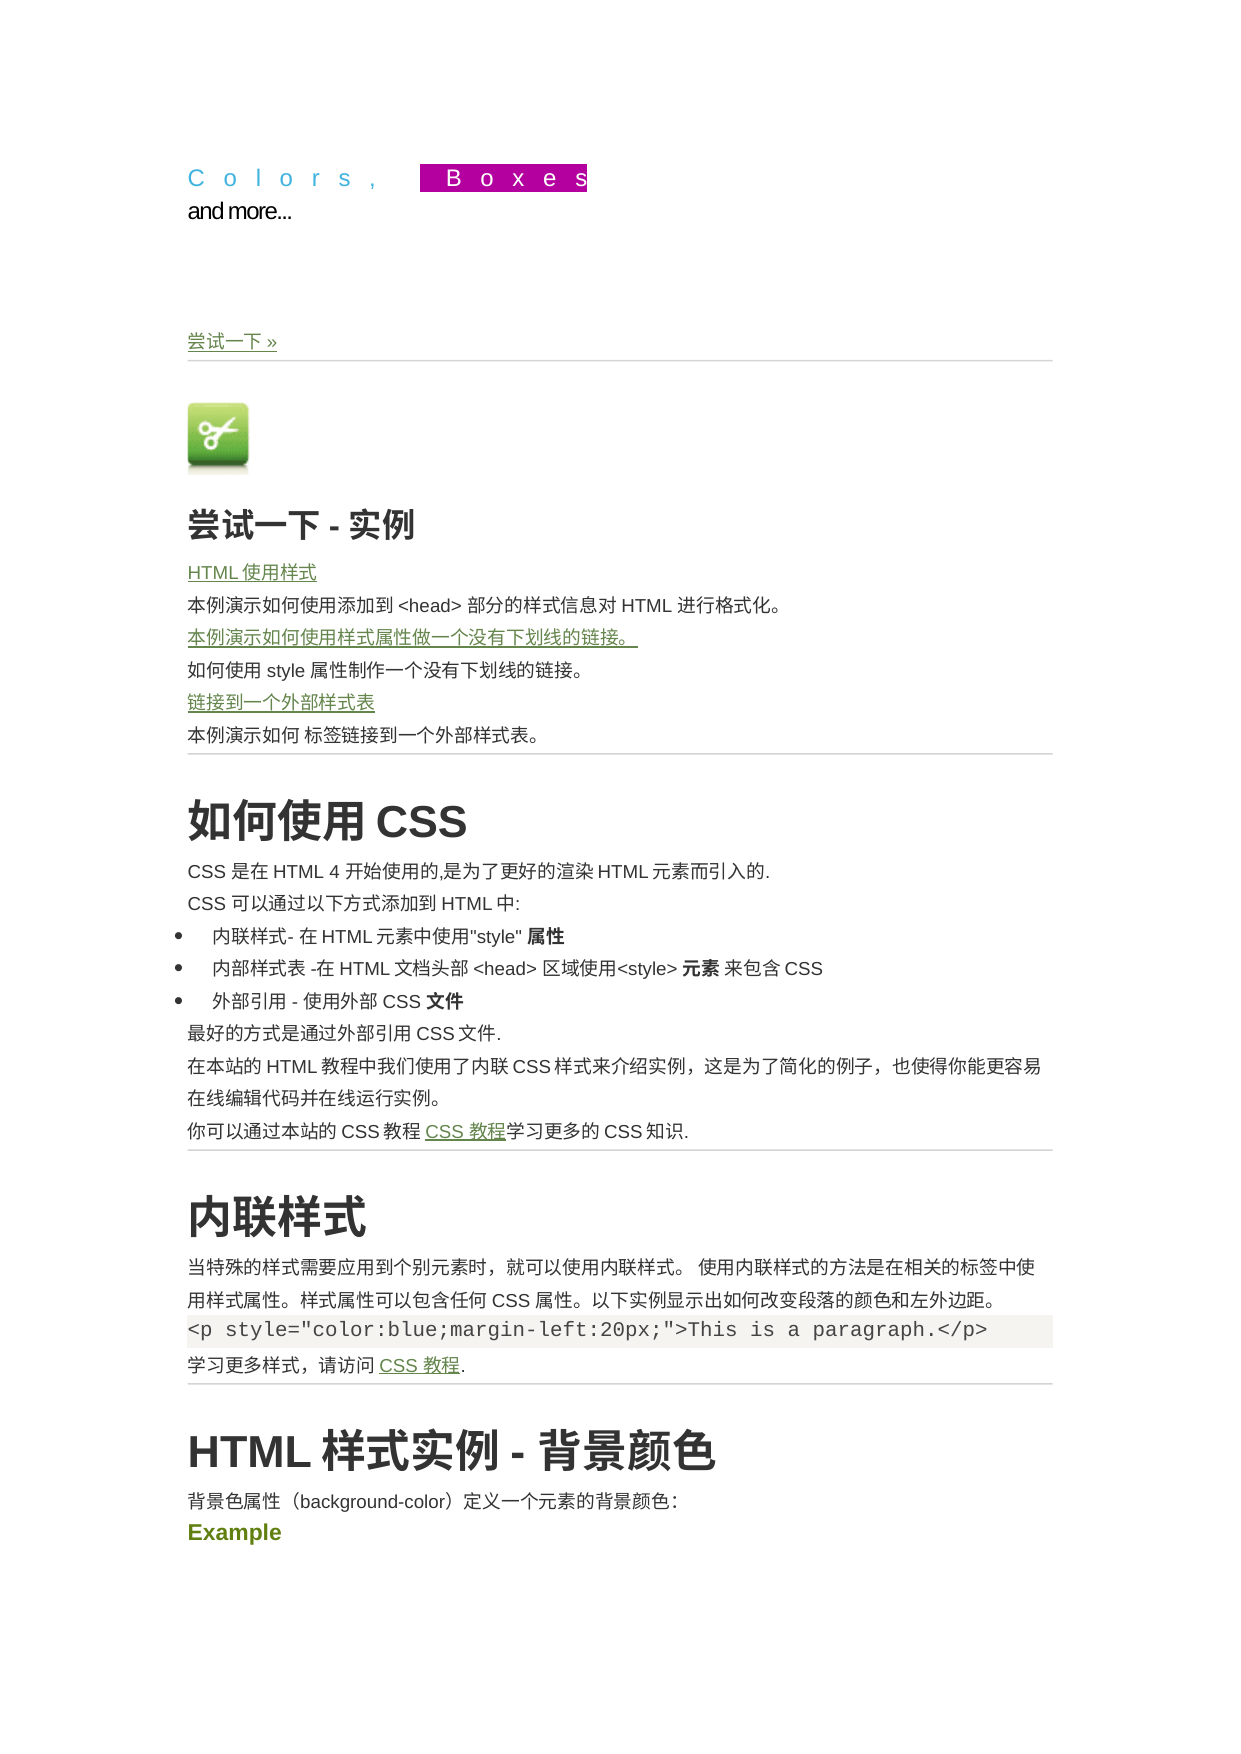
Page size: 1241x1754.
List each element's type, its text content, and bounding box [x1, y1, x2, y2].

list 外部引用 - 使用外部 CSS 文件 [175, 984, 1053, 1016]
text and more... [187, 194, 1053, 227]
text Example [187, 1516, 1053, 1549]
text 学习更多样式，请访问 CSS 教程. [187, 1348, 1053, 1380]
text 最好的方式是通过外部引用CSS文件. [187, 1016, 1053, 1049]
text <p style="color:blue;margin-left:20px;">This is a paragraph.</p> [187, 1315, 1053, 1348]
text Colors, Boxes [187, 162, 1053, 194]
text 当特殊的样式需要应用到个别元素时，就可以使用内联样式。 使用内联样式的方法是在相关的标签中使用样式属性。样式属性可以包含任何 CSS 属性。以下实例显示出如何改变段落的颜色和左外边距。 [187, 1250, 1053, 1315]
text CSS 是在 HTML 4 开始使用的,是为了更好的渲染HTML元素而引入的. [187, 854, 1053, 886]
text 在本站的HTML教程中我们使用了内联CSS样式来介绍实例，这是为了简化的例子，也使得你能更容易在线编辑代码并在线运行实例。 [187, 1049, 1053, 1114]
text 如何使用CSS [187, 786, 1053, 851]
text 内联样式 [187, 1182, 1053, 1247]
text 本例演示如何使用样式属性做一个没有下划线的链接。 如何使用 style 属性制作一个没有下划线的链接。 [187, 620, 1053, 685]
text HTML样式实例 - 背景颜色 [187, 1416, 1053, 1481]
text 背景色属性（background-color）定义一个元素的背景颜色： [187, 1484, 1053, 1516]
list 内联样式- 在HTML元素中使用"style" 属性 [175, 919, 1053, 951]
text 你可以通过本站的CSS教程 CSS 教程学习更多的CSS知识. [187, 1114, 1053, 1146]
text CSS 可以通过以下方式添加到HTML中: [187, 886, 1053, 919]
text HTML使用样式 本例演示如何使用添加到 <head> 部分的样式信息对 HTML 进行格式化。 [187, 555, 1053, 620]
text 尝试一下 - 实例 [187, 490, 1053, 555]
picture [187, 402, 250, 475]
text 尝试一下 » [187, 324, 1053, 357]
text 链接到一个外部样式表 本例演示如何 标签链接到一个外部样式表。 [187, 685, 1053, 750]
list 内部样式表 -在HTML文档头部 <head> 区域使用<style> 元素 来包含CSS [175, 951, 1053, 984]
